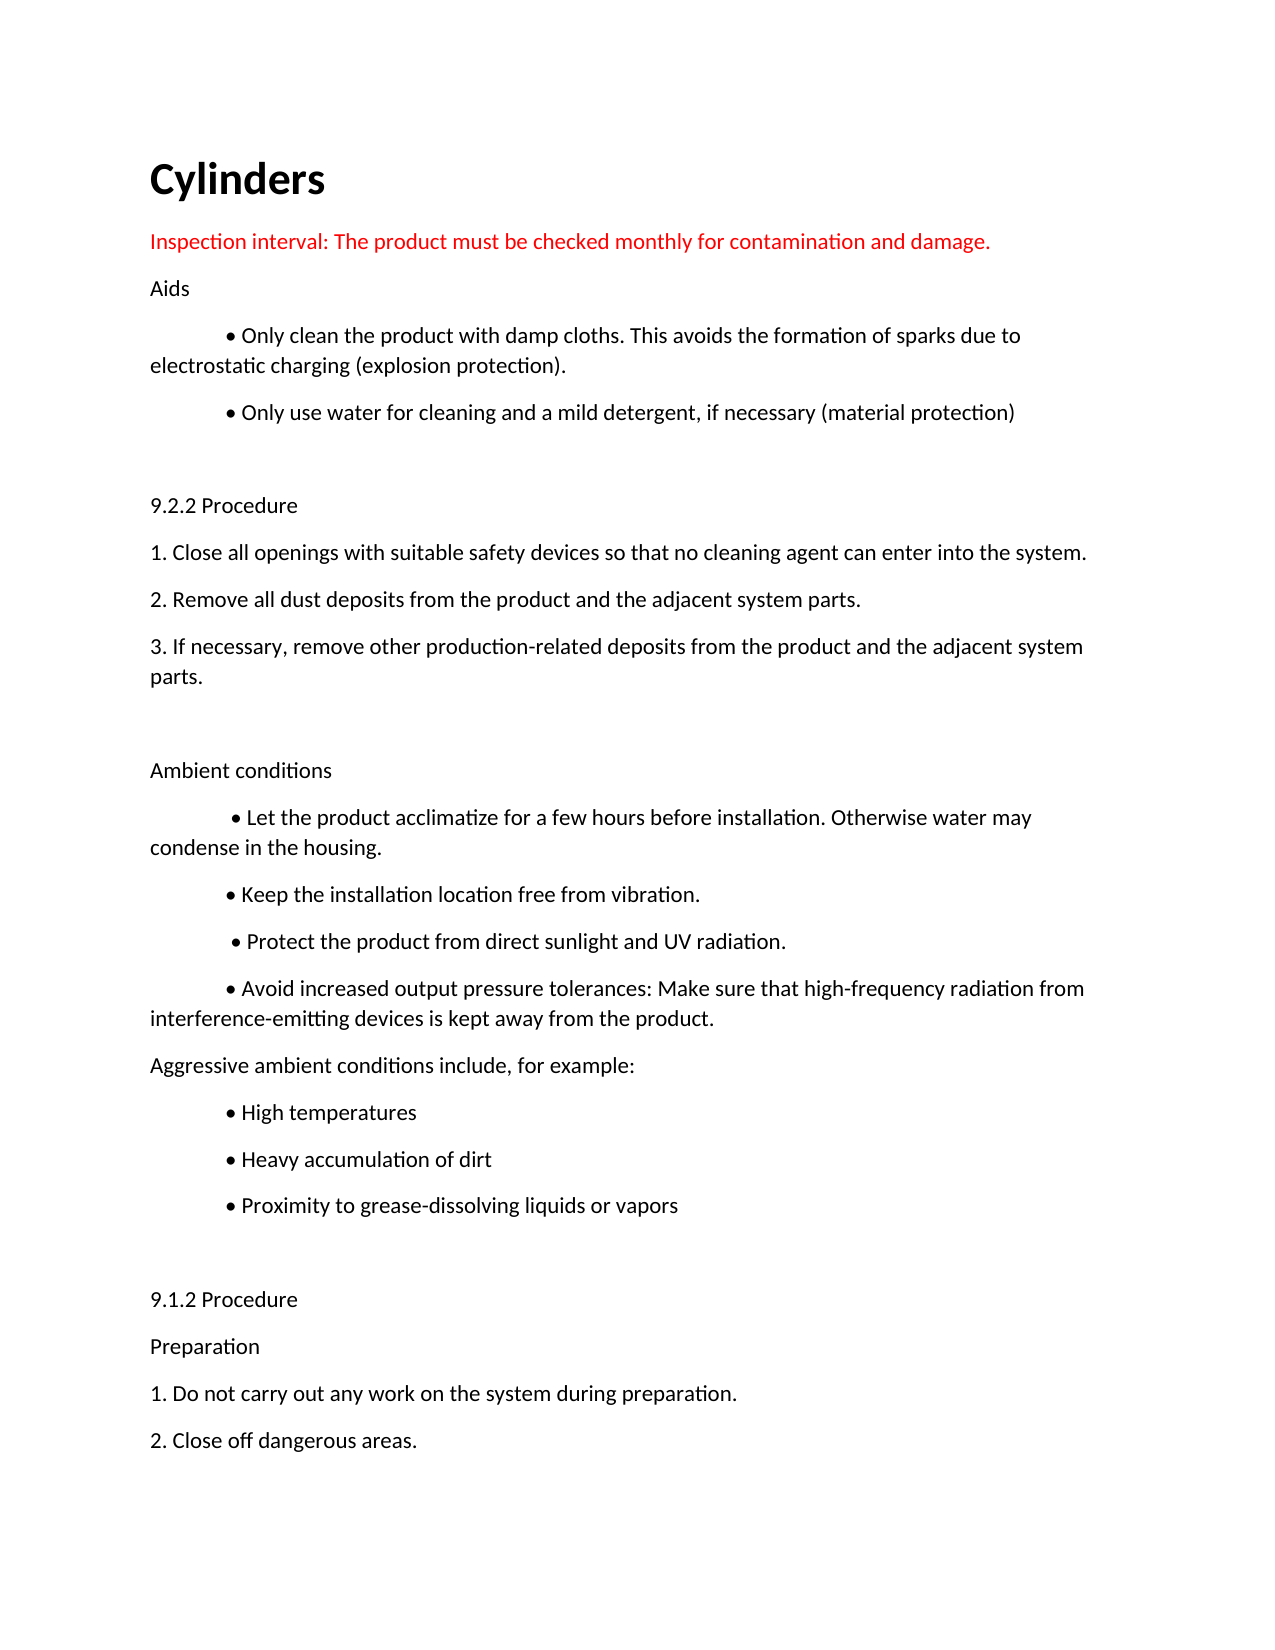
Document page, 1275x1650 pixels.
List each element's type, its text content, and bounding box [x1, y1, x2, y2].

text Aids [150, 274, 1125, 302]
text • Only use water for cleaning and a mild detergent, if necessary (material protection) [150, 398, 1125, 426]
text Inspection interval: The product must be checked monthly for contamination and damage. [150, 227, 1125, 255]
text 3. If necessary, remove other production-related deposits from the product and the adjacent system parts. [150, 632, 1125, 690]
text • Let the product acclimatize for a few hours before installation. Otherwise water may condense in the housing. [150, 803, 1125, 861]
text • Avoid increased output pressure tolerances: Make sure that high-frequency radiation from interference-emitting devices is kept away from the product. [150, 974, 1125, 1032]
text 1. Close all openings with suitable safety devices so that no cleaning agent can enter into the system. [150, 538, 1125, 566]
text • High temperatures [150, 1098, 1125, 1126]
text Preparation [150, 1332, 1125, 1360]
text 9.2.2 Procedure [150, 492, 1125, 519]
text 1. Do not carry out any work on the system during preparation. [150, 1379, 1125, 1407]
text • Proximity to grease-dissolving liquids or vapors [150, 1192, 1125, 1219]
text 2. Close off dangerous areas. [150, 1426, 1125, 1454]
text • Protect the product from direct sunlight and UV radiation. [150, 927, 1125, 955]
text • Keep the installation location free from vibration. [150, 880, 1125, 908]
text Cylinders [150, 150, 1125, 206]
text Ambient conditions [150, 756, 1125, 784]
text • Heavy accumulation of dirt [150, 1145, 1125, 1173]
text Aggressive ambient conditions include, for example: [150, 1051, 1125, 1079]
text 2. Remove all dust deposits from the product and the adjacent system parts. [150, 585, 1125, 613]
text 9.1.2 Procedure [150, 1285, 1125, 1313]
text • Only clean the product with damp cloths. This avoids the formation of sparks due to electrostatic charging (explosion protection). [150, 321, 1125, 379]
